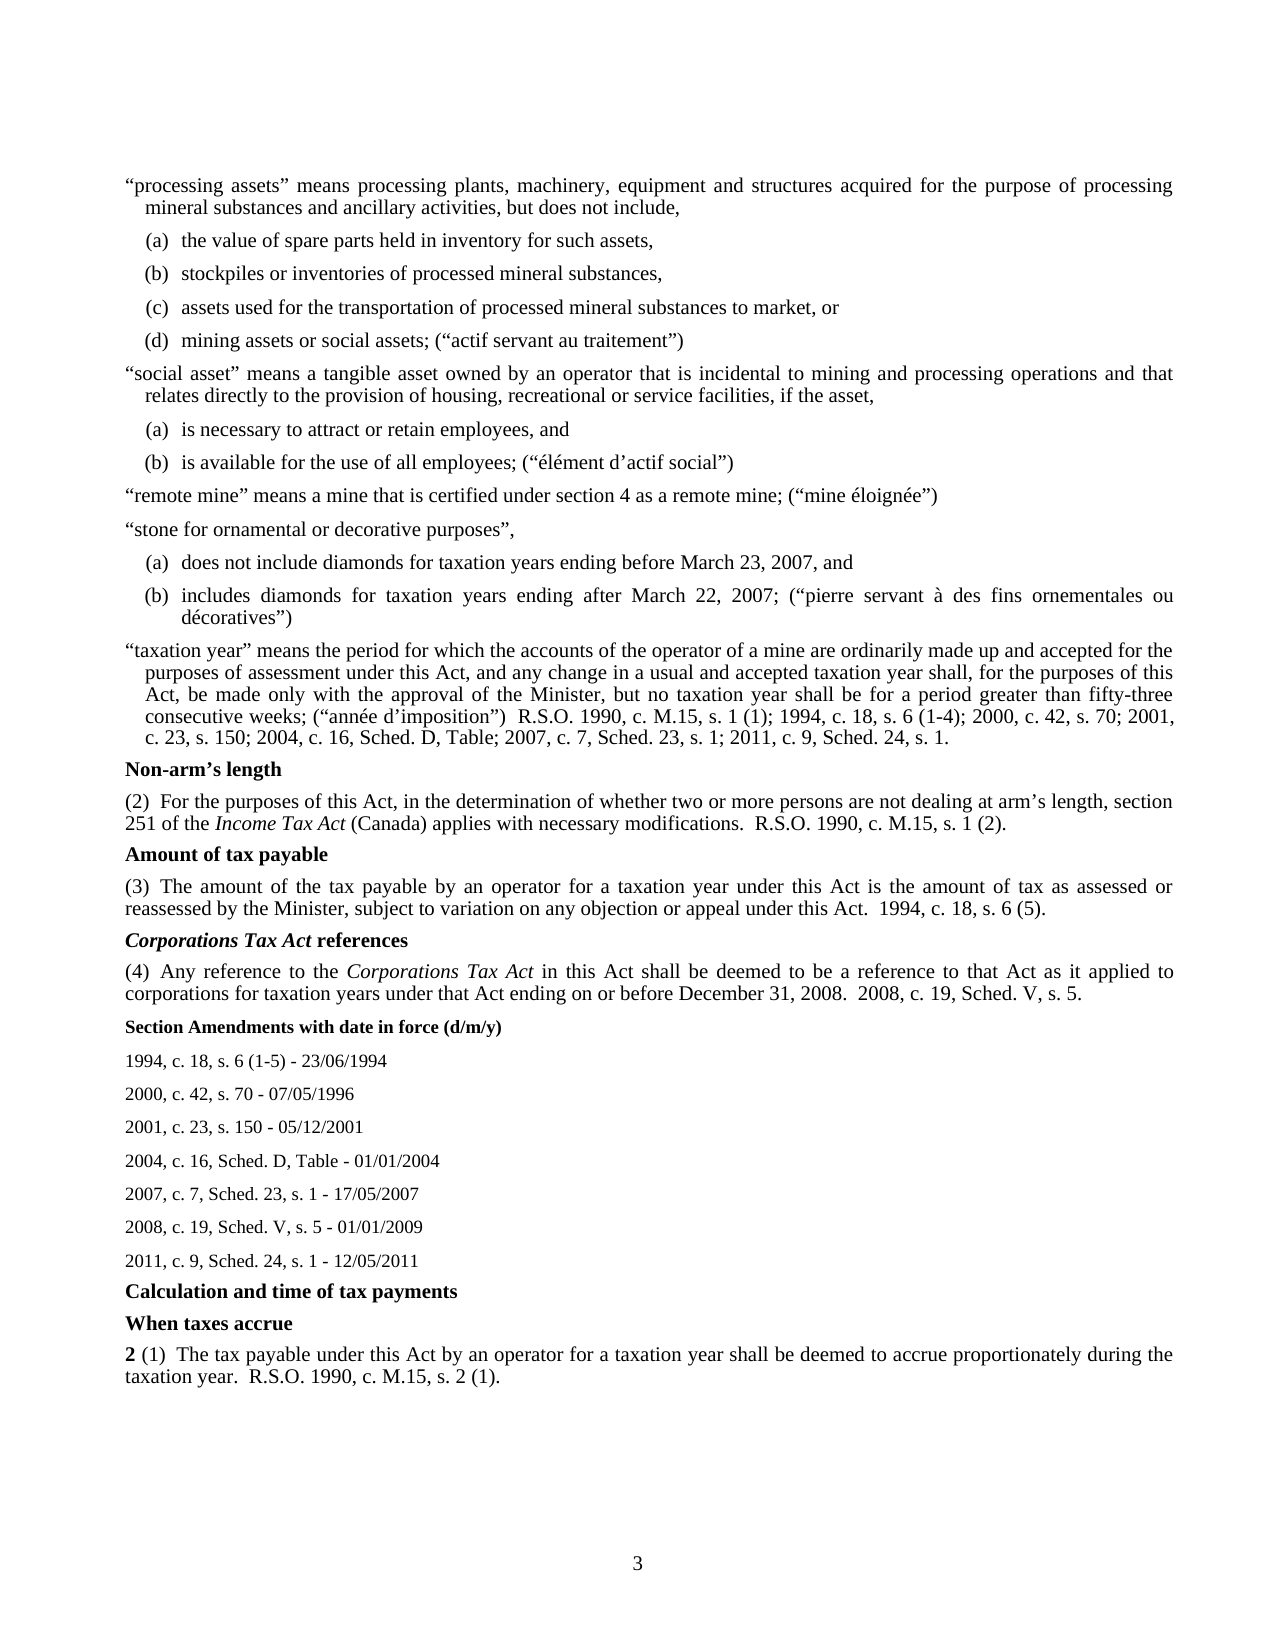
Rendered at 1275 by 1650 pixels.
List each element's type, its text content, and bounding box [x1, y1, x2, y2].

text Calculation and time of tax payments [125, 1284, 1175, 1303]
text 2008, c. 19, Sched. V, s. 5 - 01/01/2009 [125, 1216, 1175, 1238]
text Non-arm’s length [125, 762, 1175, 780]
text (b) stockpiles or inventories of processed mineral substances, [125, 263, 1175, 285]
text Amount of tax payable [125, 847, 1175, 866]
text 2007, c. 7, Sched. 23, s. 1 - 17/05/2007 [125, 1183, 1175, 1205]
text (a) is necessary to attract or retain employees, and [125, 418, 1175, 440]
text “processing assets” means processing plants, machinery, equipment and structures acquired for the purpose of processing mineral substances and ancillary activities, but does not include, [125, 175, 1175, 218]
text (a) the value of spare parts held in inventory for such assets, [125, 230, 1175, 252]
text (d) mining assets or social assets; (“actif servant au traitement”) [125, 330, 1175, 352]
text (2) For the purposes of this Act, in the determination of whether two or more persons are not dealing at arm’s length, section 251 of the Income Tax Act (Canada) applies with necessary modifications. R.S.O. 1990, c. M.15, s. 1 (2). [125, 791, 1175, 834]
text Section Amendments with date in force (d/m/y) [125, 1016, 1175, 1038]
text 2011, c. 9, Sched. 24, s. 1 - 12/05/2011 [125, 1250, 1175, 1271]
text 2004, c. 16, Sched. D, Table - 01/01/2004 [125, 1150, 1175, 1171]
text 1994, c. 18, s. 6 (1-5) - 23/06/1994 [125, 1050, 1175, 1071]
text (4) Any reference to the Corporations Tax Act in this Act shall be deemed to be a reference to that Act as it applied to corporations for taxation years under that Act ending on or before December 31, 2008. 2008, c. 19, Sched. V, s. 5. [125, 961, 1175, 1005]
text (b) is available for the use of all employees; (“élément d’actif social”) [125, 452, 1175, 474]
text (c) assets used for the transportation of processed mineral substances to market, or [125, 297, 1175, 318]
text Corporations Tax Act references [125, 932, 1175, 951]
text 2000, c. 42, s. 70 - 07/05/1996 [125, 1083, 1175, 1105]
text (a) does not include diamonds for taxation years ending before March 23, 2007, and [125, 552, 1175, 574]
text (3) The amount of the tax payable by an operator for a taxation year under this Act is the amount of tax as assessed or reassessed by the Minister, subject to variation on any objection or appeal under this Act. 1994, c. 18, s. 6 (5). [125, 876, 1175, 919]
text When taxes accrue [125, 1315, 1175, 1334]
text 2 (1) The tax payable under this Act by an operator for a taxation year shall be deemed to accrue proportionately during the taxation year. R.S.O. 1990, c. M.15, s. 2 (1). [125, 1344, 1175, 1388]
text “stone for ornamental or decorative purposes”, [125, 518, 1175, 540]
text (b) includes diamonds for taxation years ending after March 22, 2007; (“pierre servant à des fins ornementales ou décoratives”) [125, 585, 1175, 629]
text “social asset” means a tangible asset owned by an operator that is incidental to mining and processing operations and that relates directly to the provision of housing, recreational or service facilities, if the asset, [125, 363, 1175, 407]
text “taxation year” means the period for which the accounts of the operator of a mine are ordinarily made up and accepted for the purposes of assessment under this Act, and any change in a usual and accepted taxation year shall, for the purposes of this Act, be made only with the approval of the Minister, but no taxation year shall be for a period greater than fifty-three consecutive weeks; (“année d’imposition”) R.S.O. 1990, c. M.15, s. 1 (1); 1994, c. 18, s. 6 (1-4); 2000, c. 42, s. 70; 2001, c. 23, s. 150; 2004, c. 16, Sched. D, Table; 2007, c. 7, Sched. 23, s. 1; 2011, c. 9, Sched. 24, s. 1. [125, 640, 1175, 749]
text “remote mine” means a mine that is certified under section 4 as a remote mine; (“mine éloignée”) [125, 485, 1175, 507]
text 2001, c. 23, s. 150 - 05/12/2001 [125, 1116, 1175, 1138]
